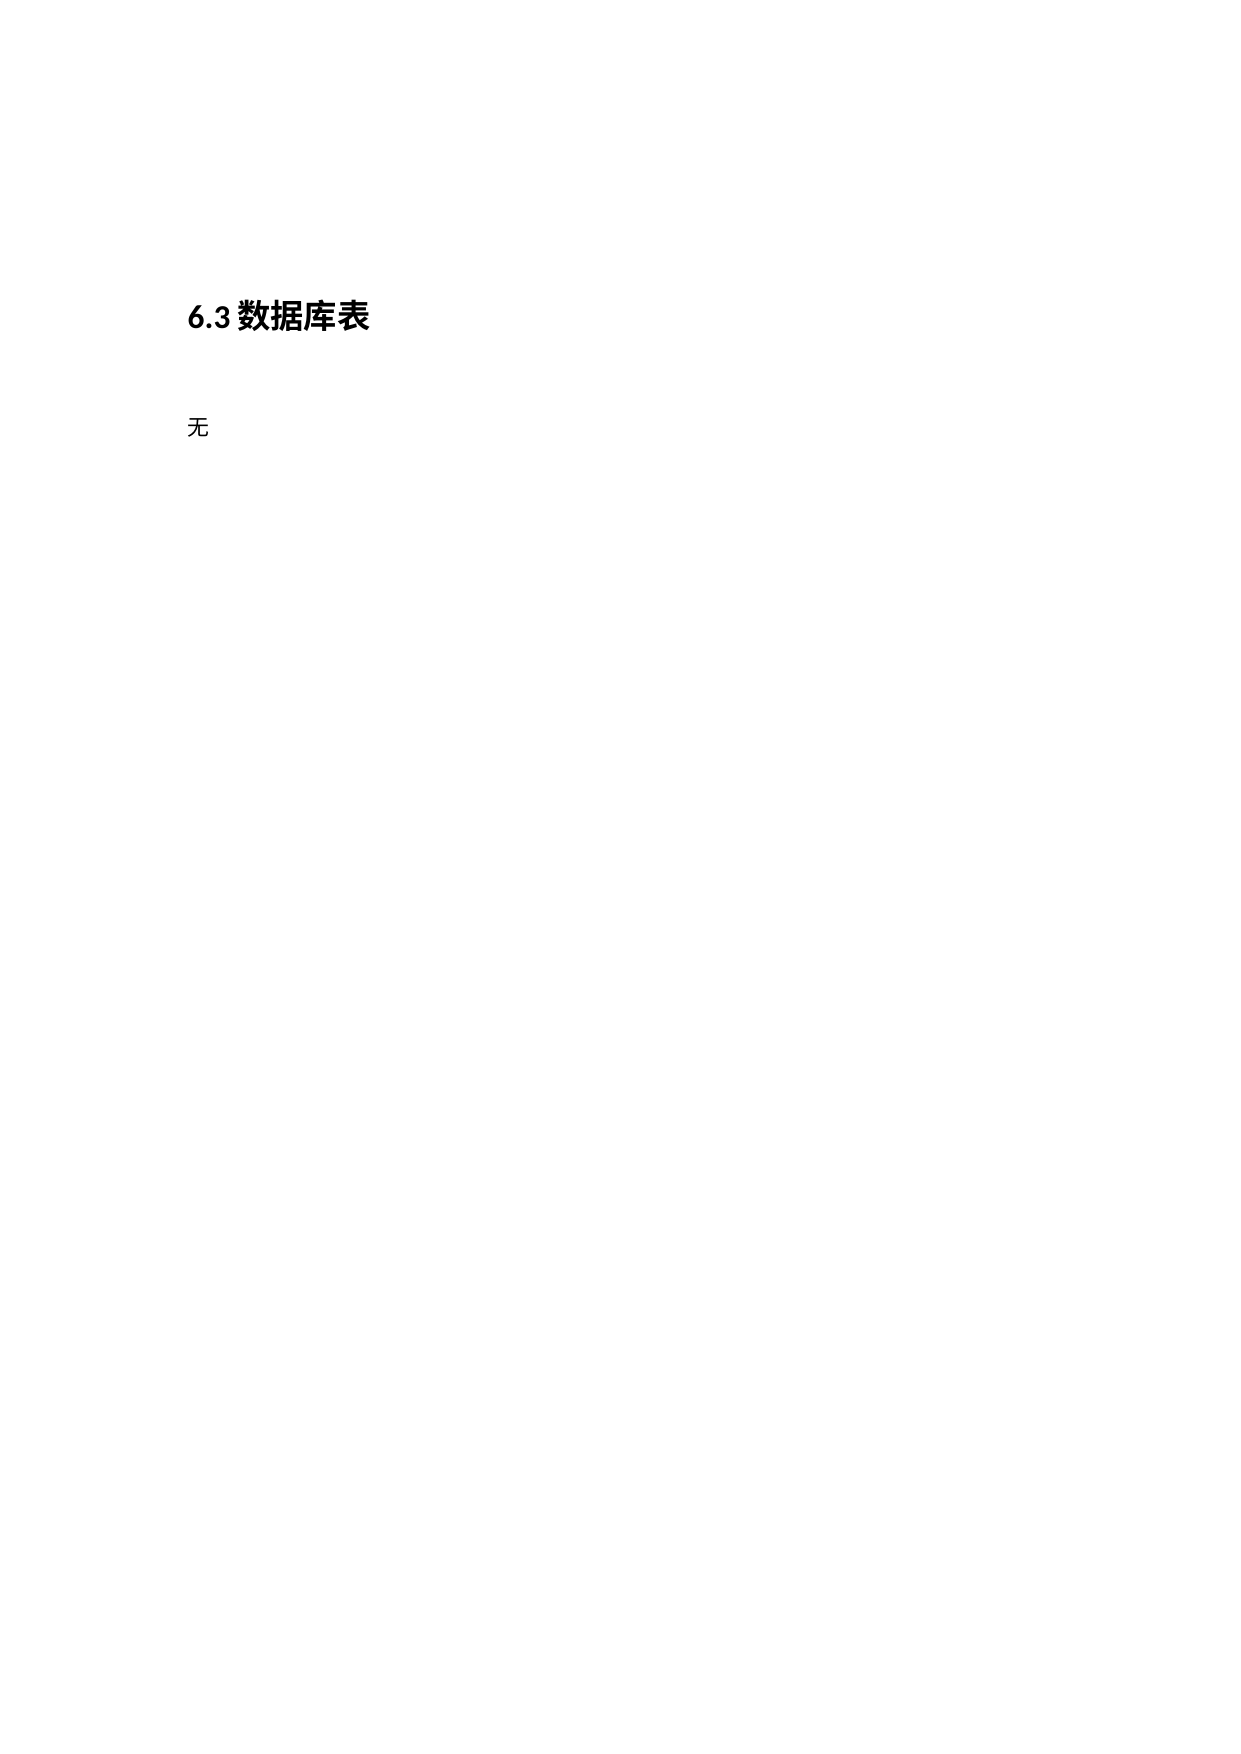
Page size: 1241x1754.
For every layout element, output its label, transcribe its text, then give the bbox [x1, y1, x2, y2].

subtitle 6.3数据库表 [187, 282, 1053, 347]
text 无 [187, 409, 1053, 442]
